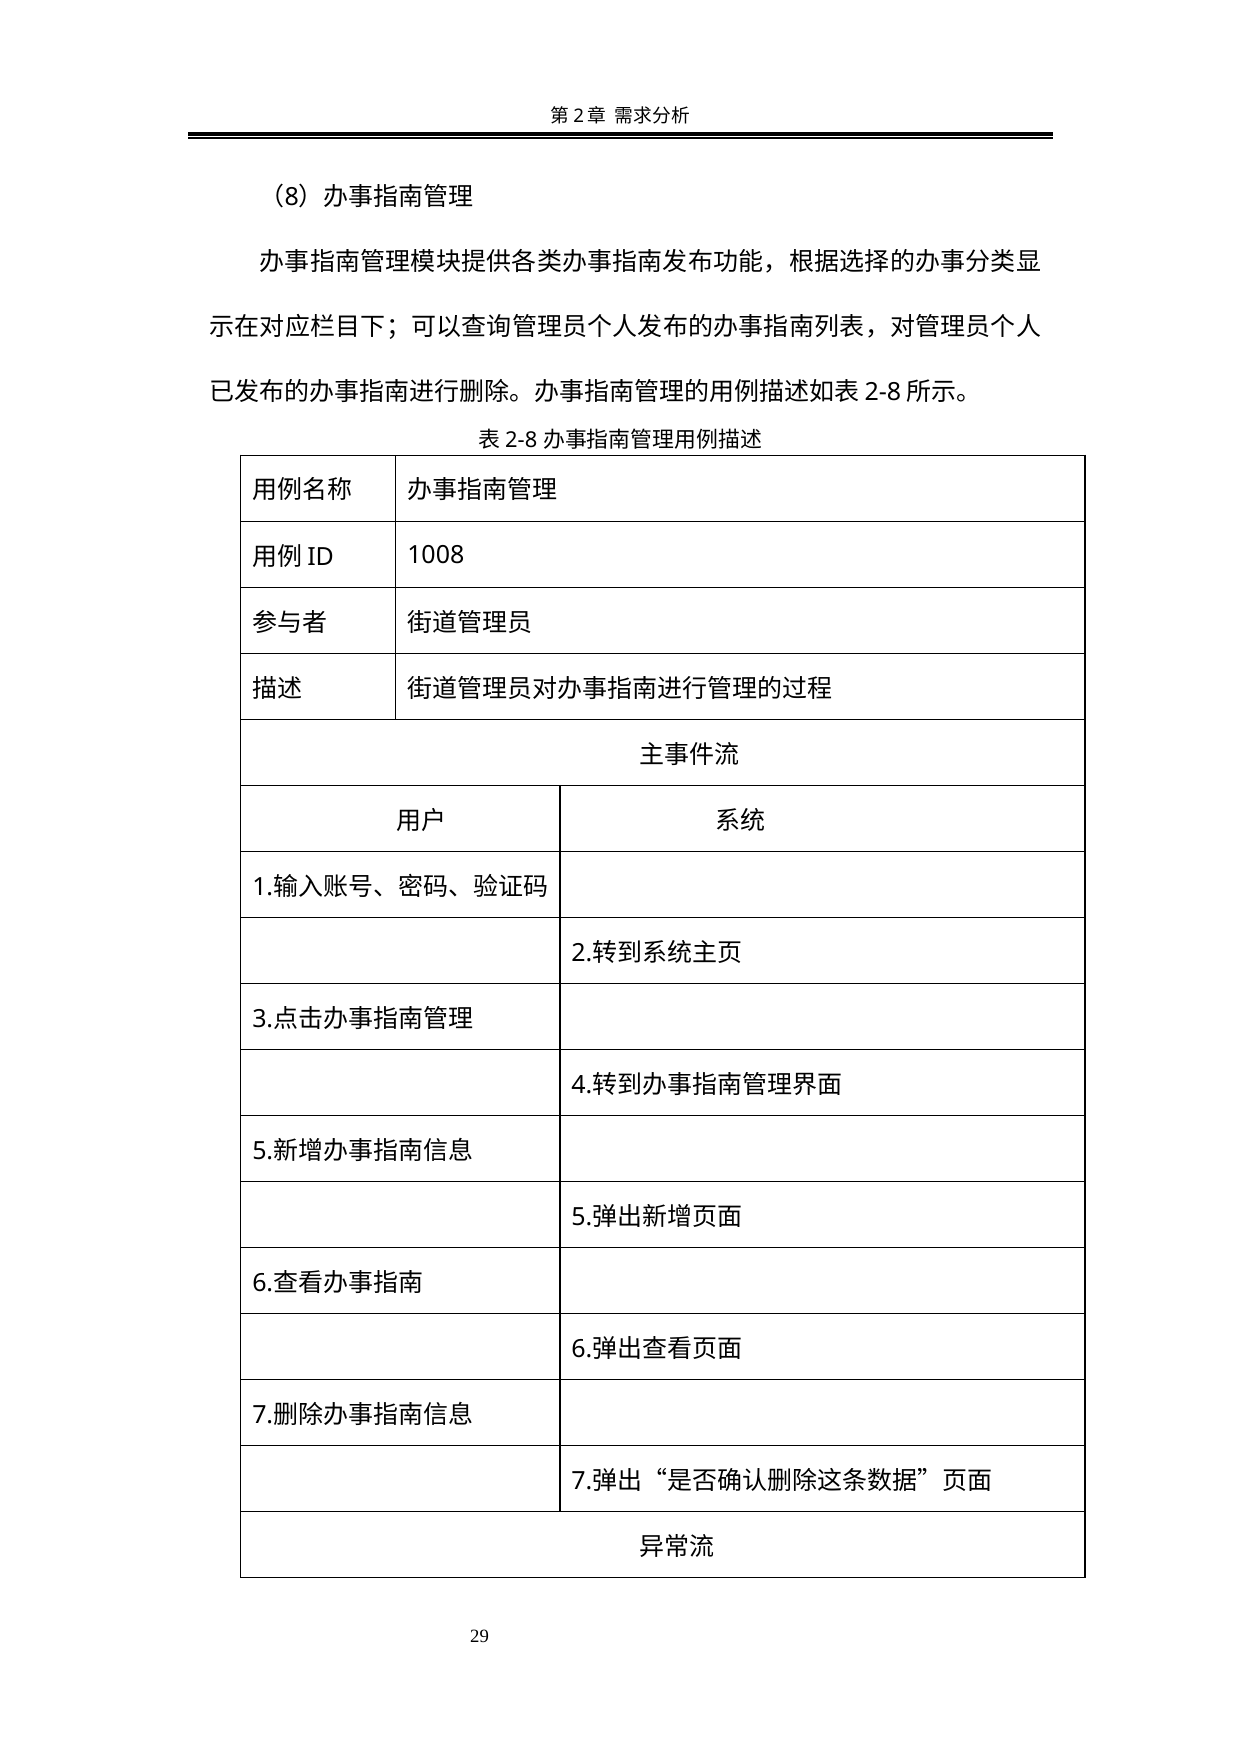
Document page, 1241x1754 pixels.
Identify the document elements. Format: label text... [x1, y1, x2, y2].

table_cell 5.新增办事指南信息 [241, 1116, 559, 1181]
table_cell 用例ID [241, 522, 395, 587]
text 表2-8 办事指南管理用例描述 [187, 422, 1053, 454]
table_cell [241, 918, 559, 983]
table_cell 主事件流 [241, 720, 1084, 785]
table_cell 7.弹出“是否确认删除这条数据”页面 [561, 1446, 1084, 1511]
table_cell [241, 1050, 559, 1115]
table_cell [561, 1248, 1084, 1313]
table_cell 系统 [561, 786, 1084, 851]
table_cell 4.转到办事指南管理界面 [561, 1050, 1084, 1115]
table_cell 街道管理员 [396, 588, 1084, 653]
table_cell 描述 [241, 654, 395, 719]
text （8）办事指南管理 [209, 162, 1042, 227]
table_cell 7.删除办事指南信息 [241, 1380, 559, 1445]
table_cell [241, 1446, 559, 1511]
table_cell 1.输入账号、密码、验证码 [241, 852, 559, 917]
text 办事指南管理模块提供各类办事指南发布功能，根据选择的办事分类显示在对应栏目下；可以查询管理员个人发布的办事指南列表，对管理员个人已发布的办事指南进行删除。办事指南管理的用例描述如表2-8所示。 [209, 227, 1042, 422]
table_header 用例名称 [241, 456, 395, 521]
table_cell 2.转到系统主页 [561, 918, 1084, 983]
table_cell 5.弹出新增页面 [561, 1182, 1084, 1247]
table_header 办事指南管理 [396, 456, 1084, 521]
table_cell [561, 1380, 1084, 1445]
table_cell 6.弹出查看页面 [561, 1314, 1084, 1379]
table_cell [561, 1116, 1084, 1181]
table_cell [241, 1314, 559, 1379]
table_cell 3.点击办事指南管理 [241, 984, 559, 1049]
table_cell 街道管理员对办事指南进行管理的过程 [396, 654, 1084, 719]
table_cell 1008 [396, 522, 1084, 587]
table_cell 异常流 [241, 1512, 1084, 1577]
table_cell 参与者 [241, 588, 395, 653]
table_cell [241, 1182, 559, 1247]
table_cell 6.查看办事指南 [241, 1248, 559, 1313]
table_cell 用户 [241, 786, 559, 851]
table_cell [561, 852, 1084, 917]
table_cell [561, 984, 1084, 1049]
